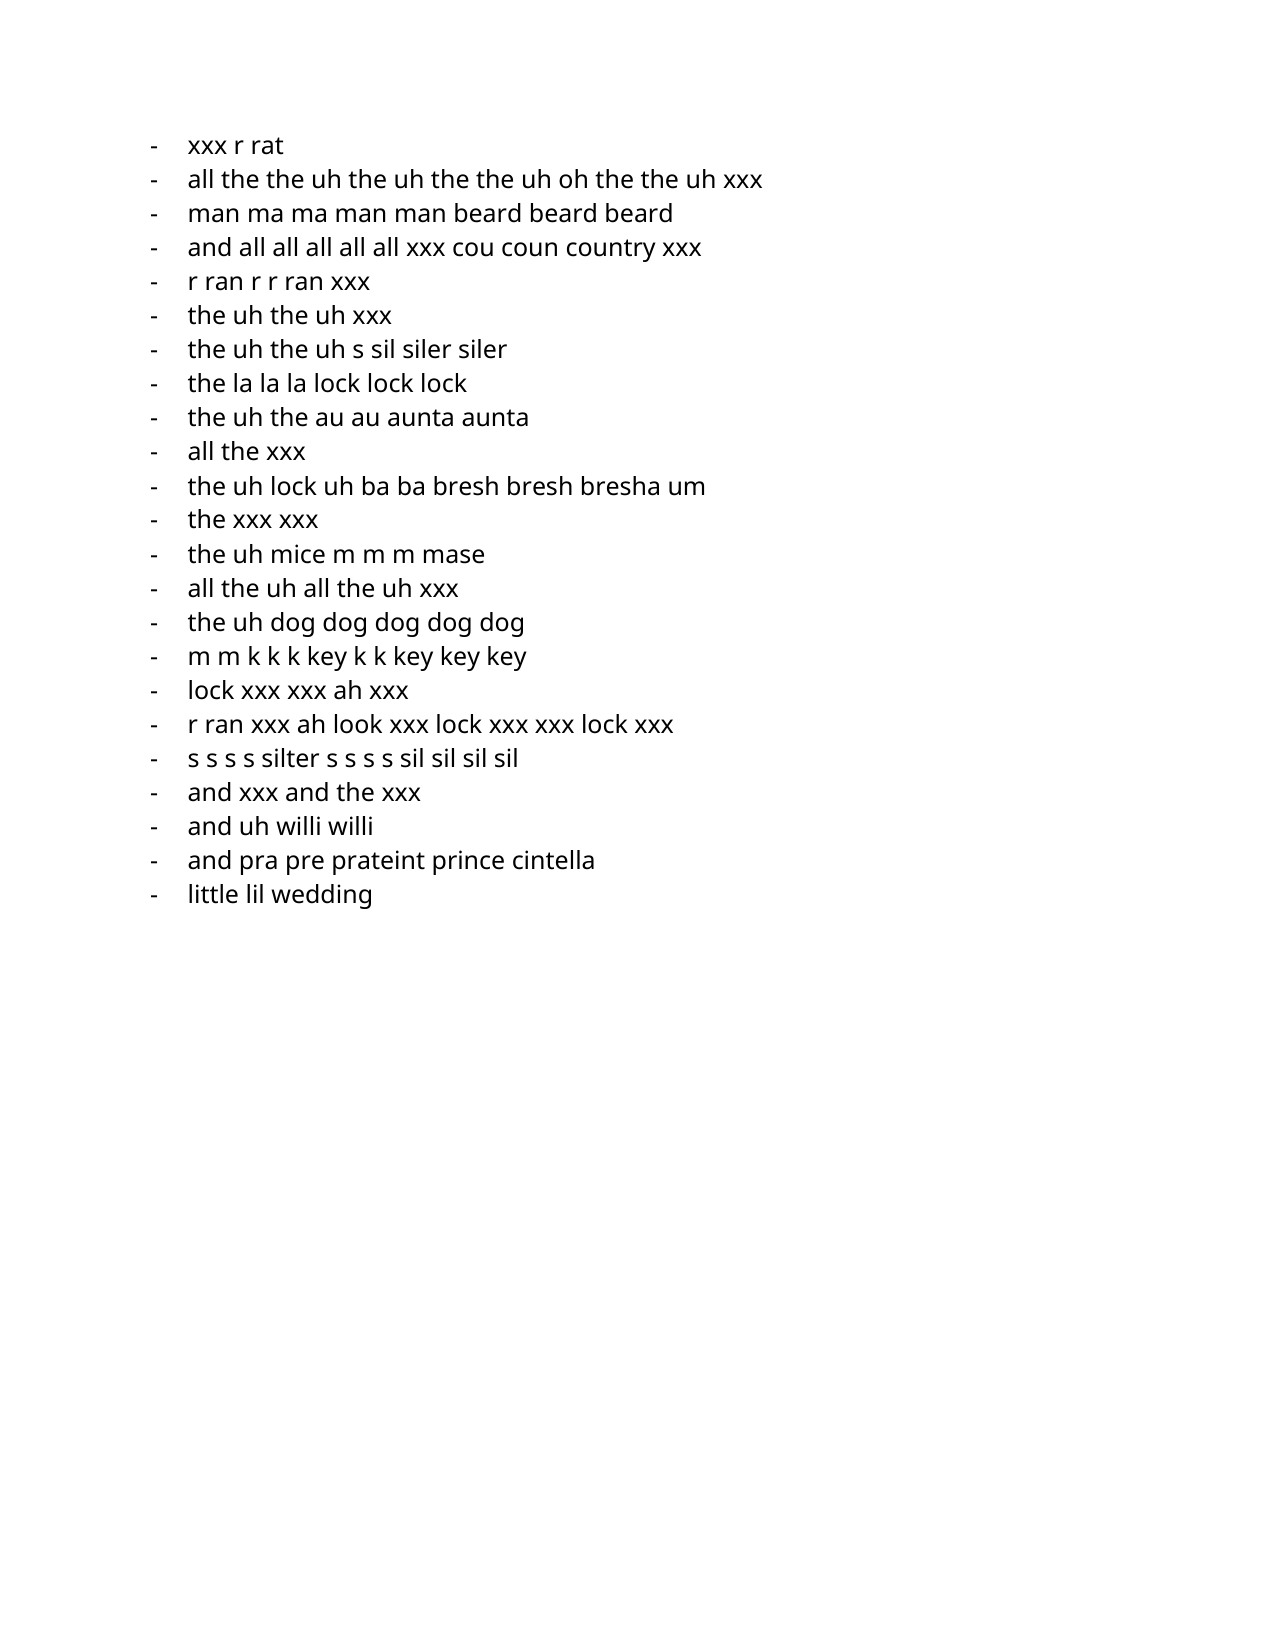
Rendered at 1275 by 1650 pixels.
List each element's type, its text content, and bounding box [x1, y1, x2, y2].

list r ran r r ran xxx [150, 264, 1162, 298]
list little lil wedding [150, 877, 1162, 911]
list all the uh all the uh xxx [150, 570, 1162, 604]
list xxx r rat [150, 127, 1162, 162]
list the uh the au au aunta aunta [150, 400, 1162, 434]
list m m k k k key k k key key key [150, 638, 1162, 672]
list the uh the uh xxx [150, 298, 1162, 332]
list man ma ma man man beard beard beard [150, 196, 1162, 230]
list all the the uh the uh the the uh oh the the uh xxx [150, 162, 1162, 196]
list and pra pre prateint prince cintella [150, 843, 1162, 877]
list the uh mice m m m mase [150, 536, 1162, 570]
list and xxx and the xxx [150, 775, 1162, 809]
list the uh dog dog dog dog dog [150, 604, 1162, 638]
list r ran xxx ah look xxx lock xxx xxx lock xxx [150, 707, 1162, 741]
list all the xxx [150, 434, 1162, 468]
list the xxx xxx [150, 502, 1162, 536]
list and all all all all all xxx cou coun country xxx [150, 230, 1162, 264]
list s s s s silter s s s s sil sil sil sil [150, 741, 1162, 775]
list the uh lock uh ba ba bresh bresh bresha um [150, 468, 1162, 502]
list the uh the uh s sil siler siler [150, 332, 1162, 366]
list the la la la lock lock lock [150, 366, 1162, 400]
list and uh willi willi [150, 809, 1162, 843]
list lock xxx xxx ah xxx [150, 672, 1162, 707]
